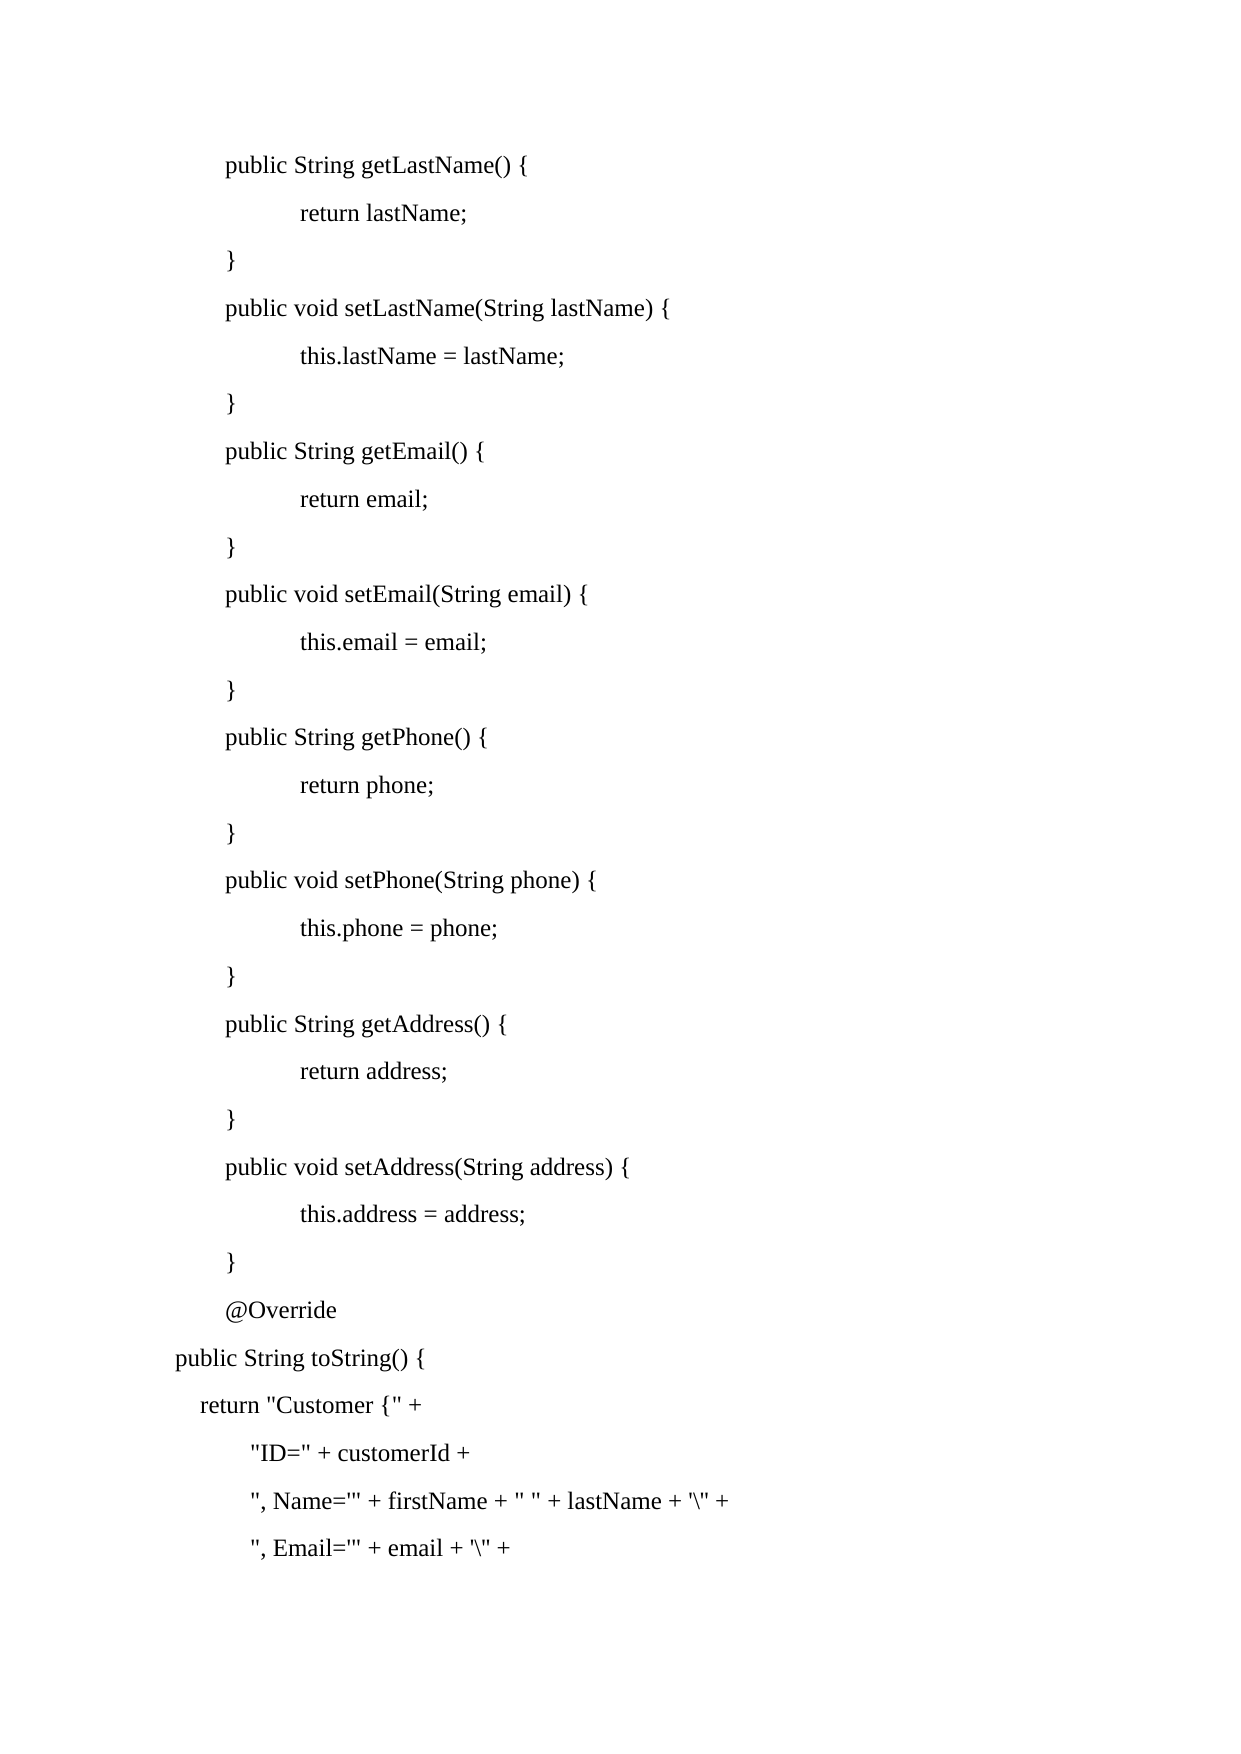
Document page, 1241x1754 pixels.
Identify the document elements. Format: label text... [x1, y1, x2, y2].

text } [150, 1104, 1090, 1133]
text this.address = address; [150, 1199, 1090, 1228]
text this.lastName = lastName; [150, 341, 1090, 369]
text public String getPhone() { [150, 722, 1090, 751]
text return phone; [150, 770, 1090, 799]
text public String getLastName() { [150, 150, 1090, 179]
text return lastName; [150, 198, 1090, 226]
text } [150, 1247, 1090, 1276]
text this.phone = phone; [150, 913, 1090, 942]
text public String getAddress() { [150, 1009, 1090, 1037]
text } [150, 388, 1090, 417]
text public String getEmail() { [150, 436, 1090, 465]
text public String toString() { [150, 1343, 1090, 1371]
text return email; [150, 484, 1090, 513]
text } [150, 818, 1090, 847]
text this.email = email; [150, 627, 1090, 656]
text return address; [150, 1056, 1090, 1085]
text "ID=" + customerId + [150, 1438, 1090, 1467]
text public void setAddress(String address) { [150, 1152, 1090, 1181]
text @Override [150, 1295, 1090, 1324]
text } [150, 532, 1090, 560]
text } [150, 245, 1090, 274]
text ", Email='" + email + '\'' + [150, 1533, 1090, 1562]
text public void setLastName(String lastName) { [150, 293, 1090, 322]
text } [150, 961, 1090, 990]
text ", Name='" + firstName + " " + lastName + '\'' + [150, 1486, 1090, 1514]
text return "Customer {" + [150, 1390, 1090, 1419]
text } [150, 675, 1090, 703]
text public void setEmail(String email) { [150, 579, 1090, 608]
text public void setPhone(String phone) { [150, 866, 1090, 894]
